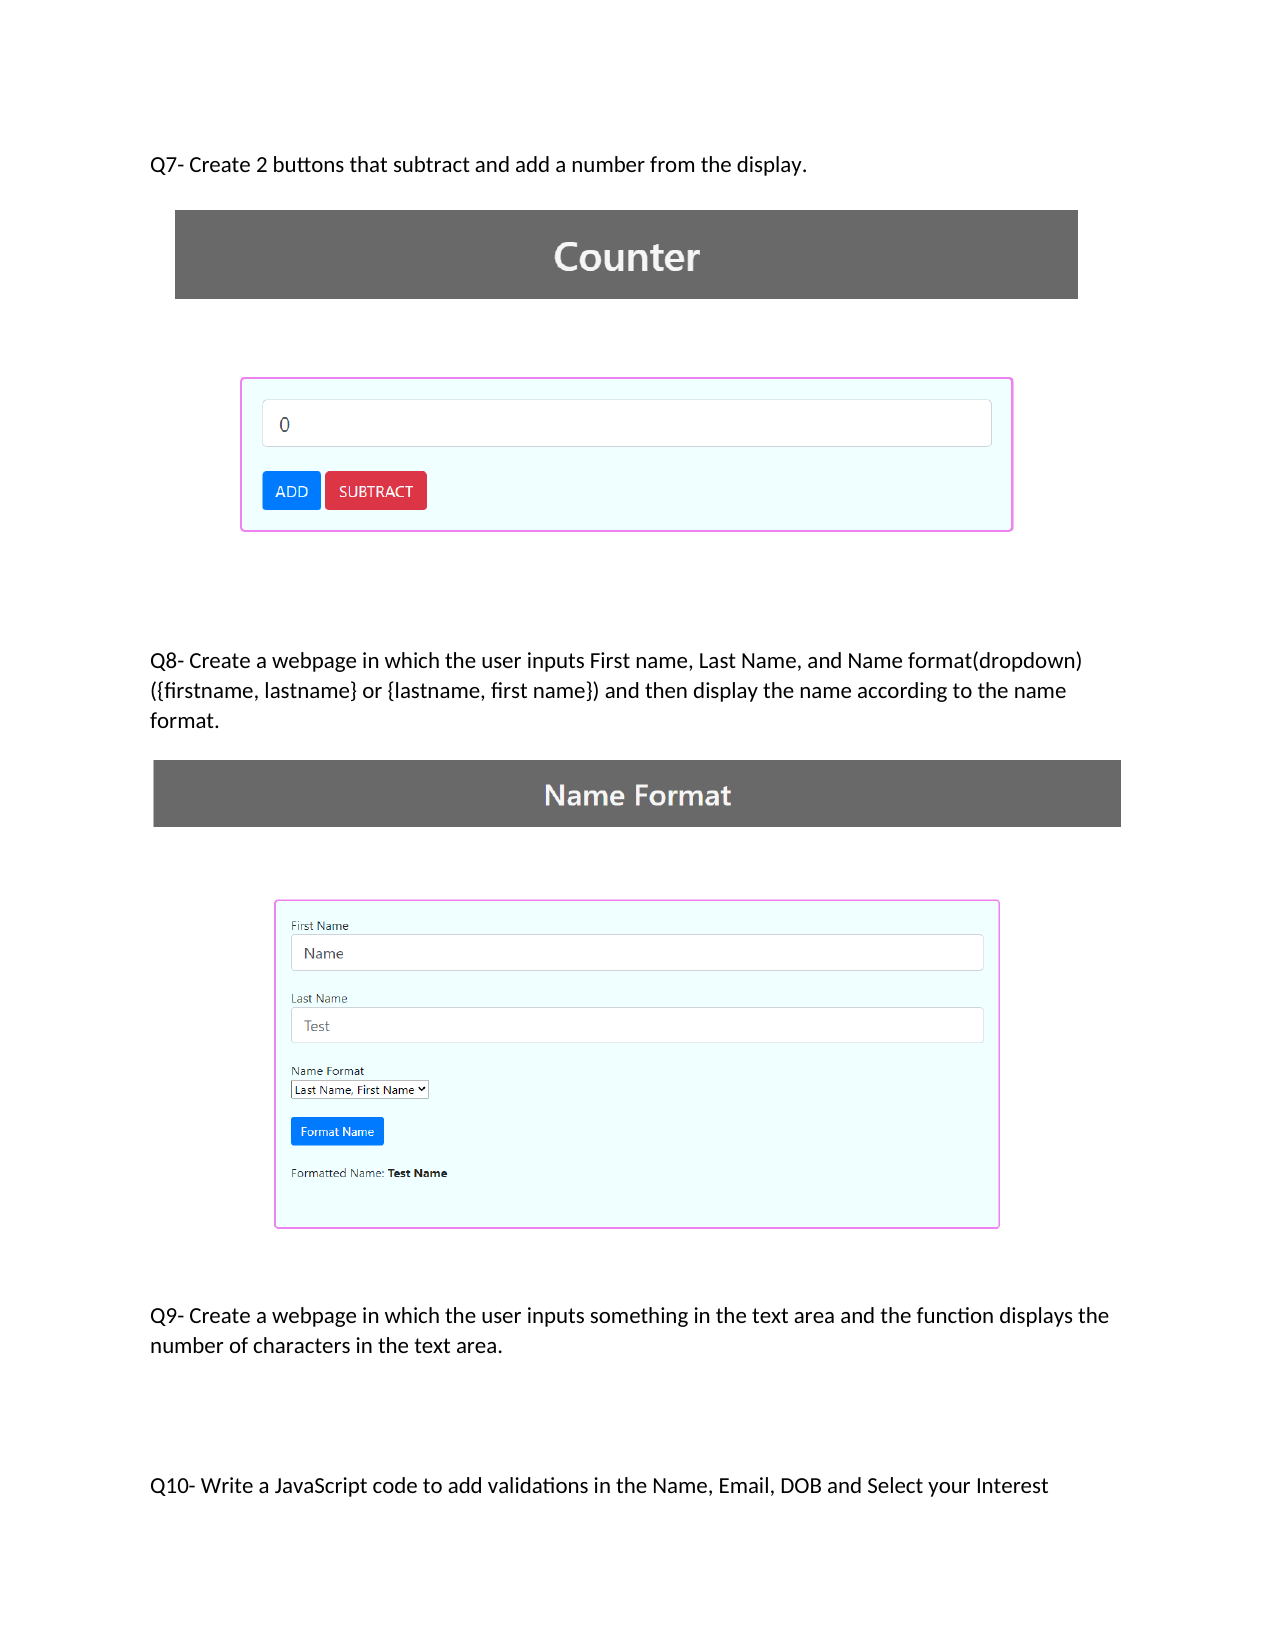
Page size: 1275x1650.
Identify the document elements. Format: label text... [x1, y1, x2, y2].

picture [150, 753, 1125, 1236]
text Q7- Create 2 buttons that subtract and add a number from the display. [150, 150, 1125, 178]
text Q10- Write a JavaScript code to add validations in the Name, Email, DOB and Select your Interest [150, 1472, 1125, 1500]
picture [150, 196, 1125, 581]
text Q8- Create a webpage in which the user inputs First name, Last Name, and Name format(dropdown) ({firstname, lastname} or {lastname, first name}) and then display the name according to the name format. [150, 646, 1125, 734]
text Q9- Create a webpage in which the user inputs something in the text area and the function displays the number of characters in the text area. [150, 1301, 1125, 1359]
